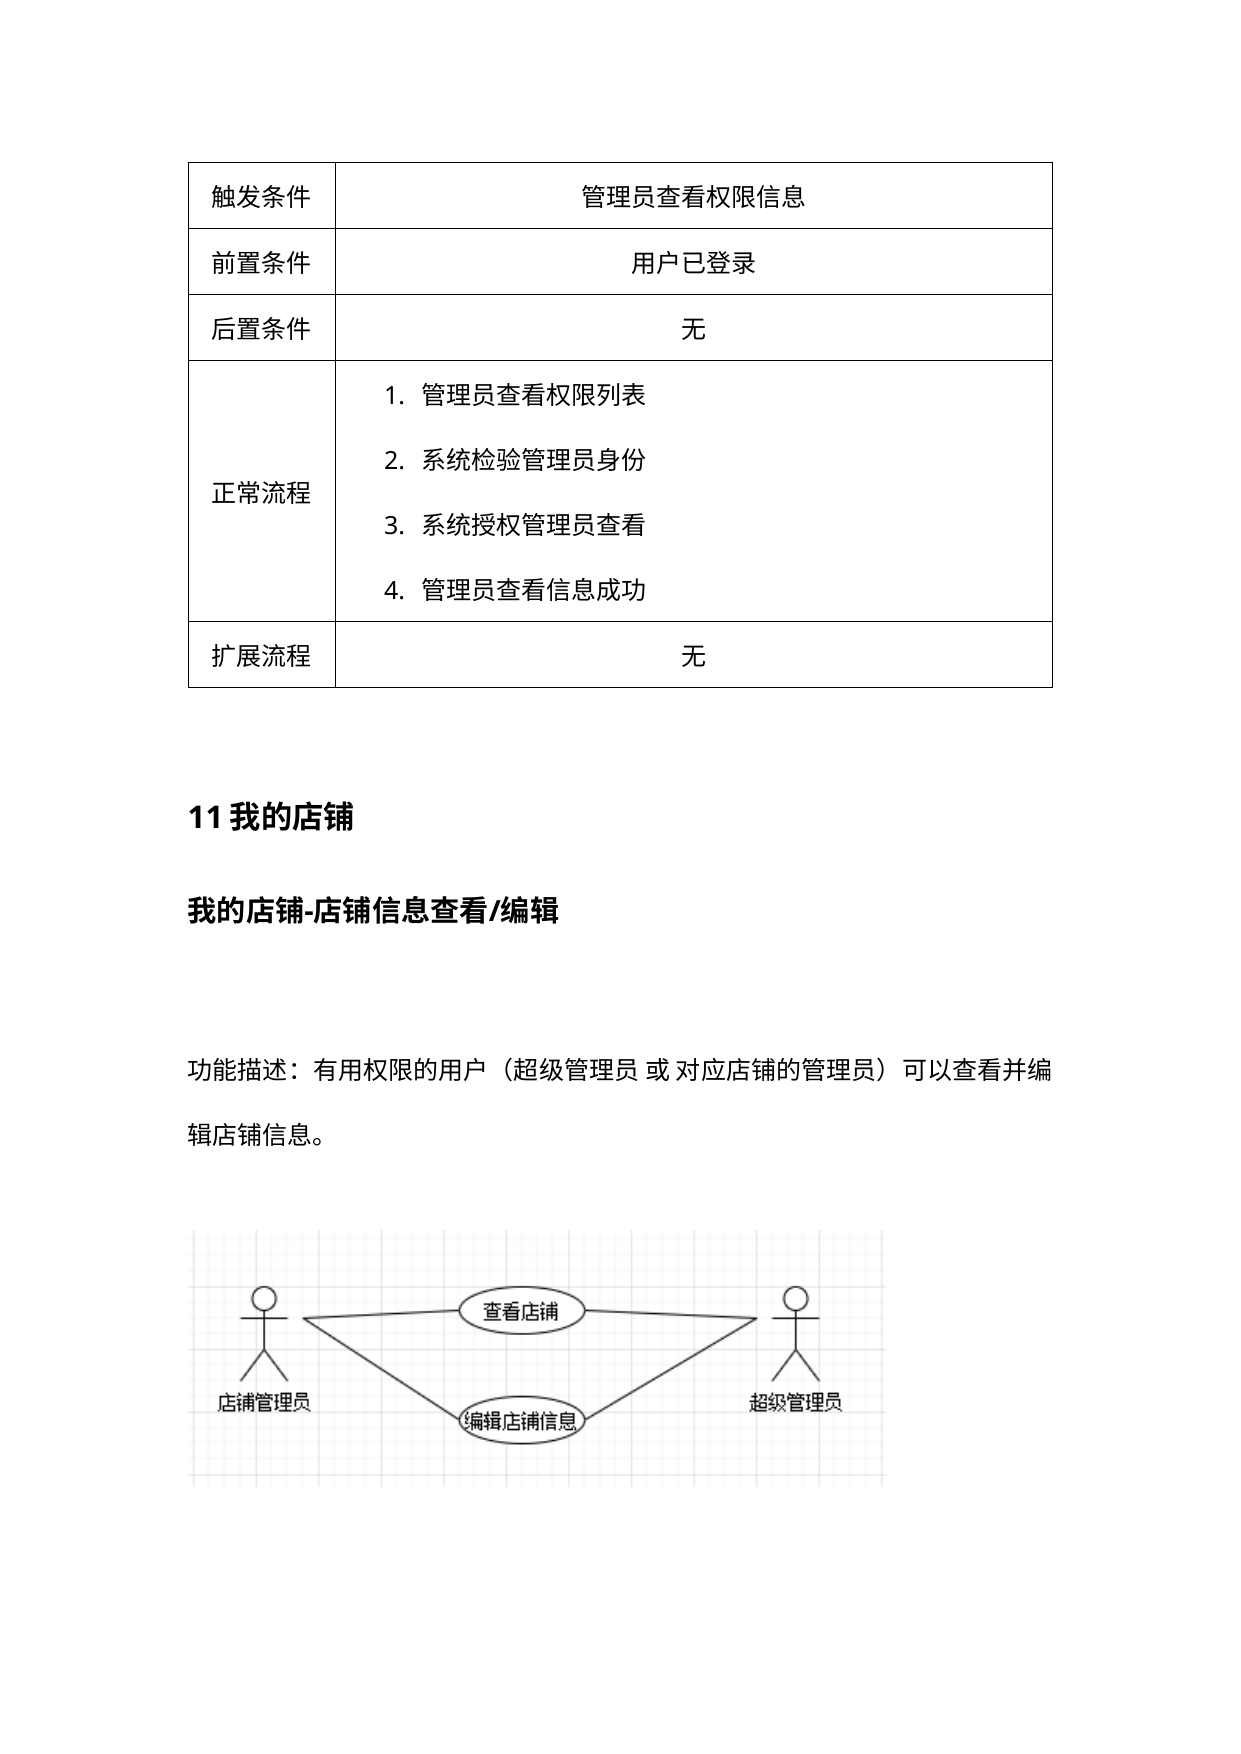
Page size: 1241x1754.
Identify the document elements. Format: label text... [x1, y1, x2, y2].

text 功能描述：有用权限的用户（超级管理员 或 对应店铺的管理员）可以查看并编辑店铺信息。 [187, 1036, 1053, 1166]
table_cell 触发条件 [189, 163, 335, 228]
table_cell 无 [336, 295, 1052, 360]
table_cell 用户已登录 [336, 229, 1052, 294]
subtitle 我的店铺-店铺信息查看/编辑 [187, 877, 1053, 942]
table_cell 无 [336, 622, 1052, 687]
subtitle 11我的店铺 [187, 782, 1053, 847]
table_cell 扩展流程 [189, 622, 335, 687]
table_cell 管理员查看权限列表 系统检验管理员身份 系统授权管理员查看 管理员查看信息成功 [336, 361, 1052, 621]
table_cell 前置条件 [189, 229, 335, 294]
table_cell 管理员查看权限信息 [336, 163, 1052, 228]
table_cell 正常流程 [189, 361, 335, 621]
table_cell 后置条件 [189, 295, 335, 360]
picture [187, 1230, 886, 1487]
